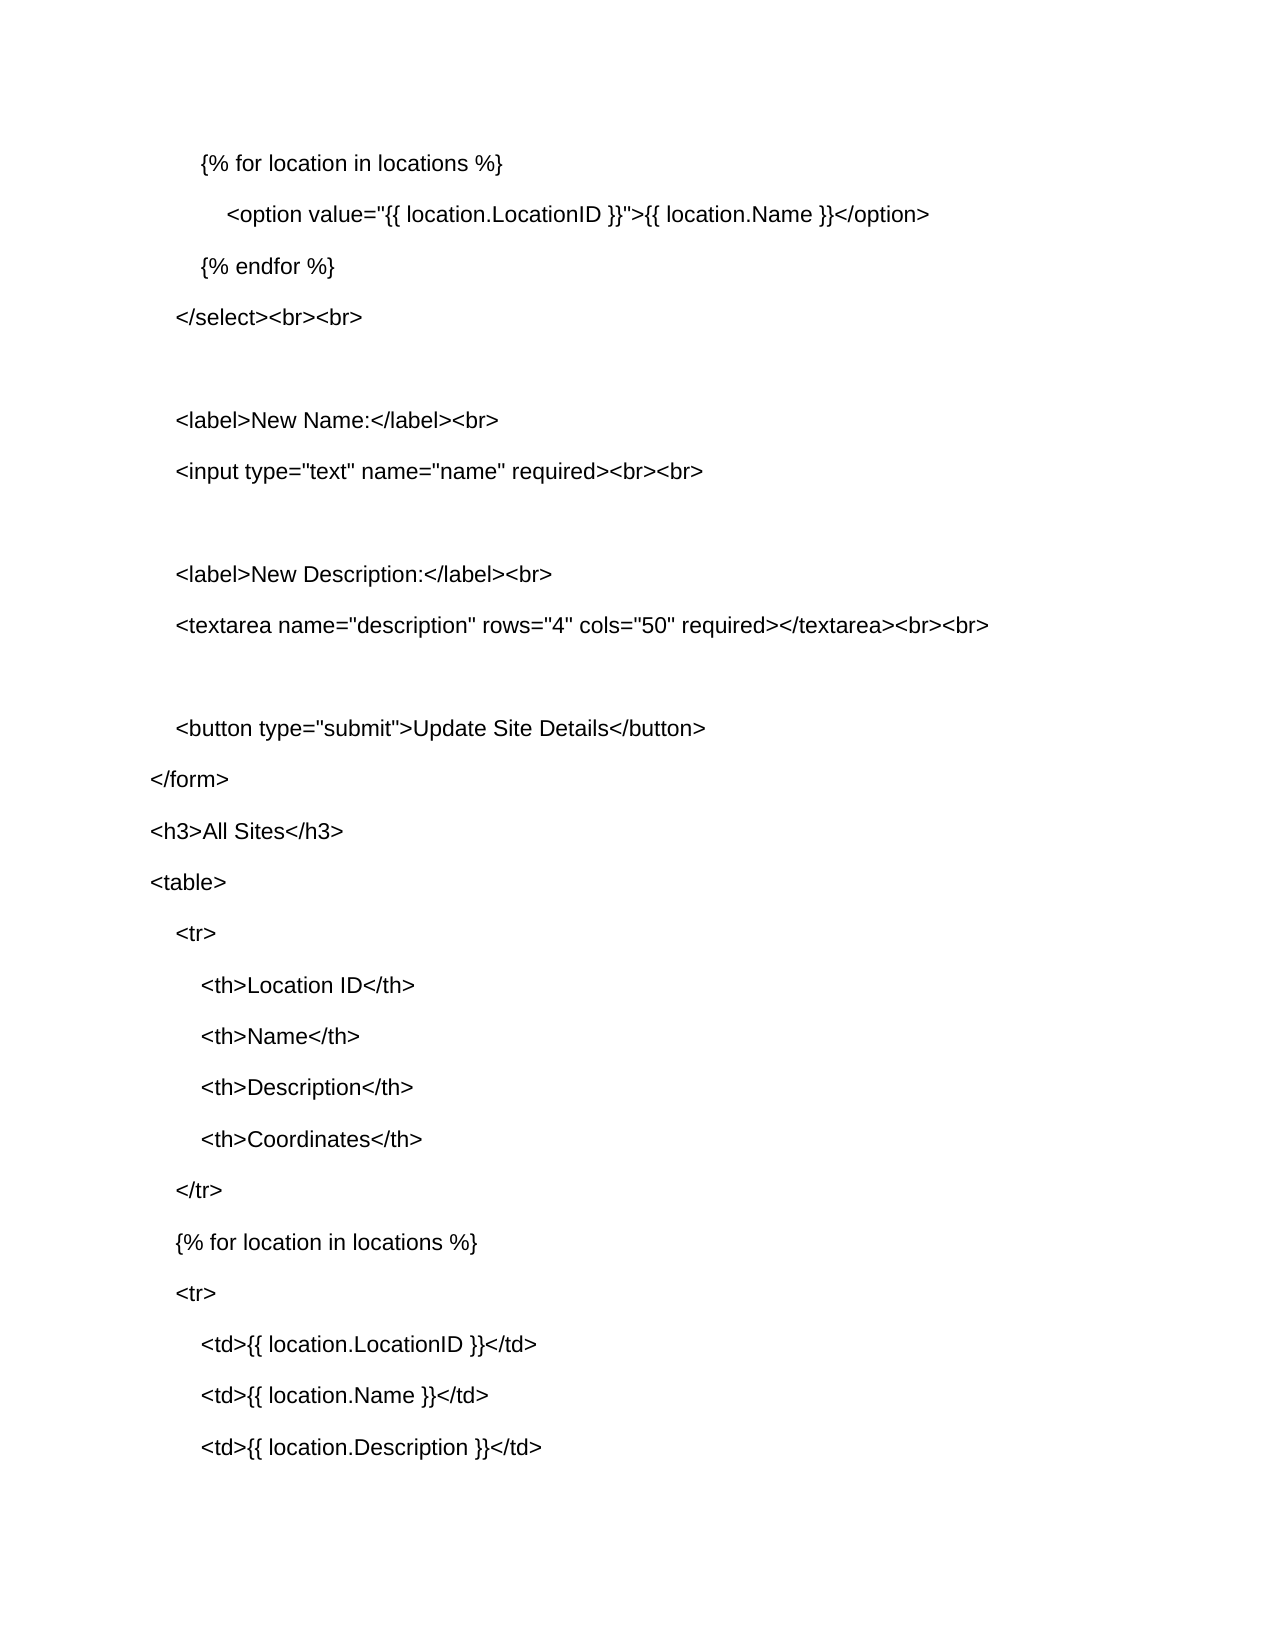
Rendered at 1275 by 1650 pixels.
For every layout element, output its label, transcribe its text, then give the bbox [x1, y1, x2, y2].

text <th>Location ID</th> [150, 972, 1125, 998]
text <tr> [150, 1280, 1125, 1306]
text <option value="{{ location.LocationID }}">{{ location.Name }}</option> [150, 201, 1125, 228]
text <td>{{ location.Name }}</td> [150, 1382, 1125, 1409]
text {% for location in locations %} [150, 150, 1125, 176]
text <tr> [150, 920, 1125, 947]
text </form> [150, 766, 1125, 793]
text {% endfor %} [150, 253, 1125, 279]
text <th>Name</th> [150, 1023, 1125, 1049]
text <table> [150, 869, 1125, 895]
text <label>New Description:</label><br> [150, 561, 1125, 587]
text <th>Coordinates</th> [150, 1126, 1125, 1152]
text <input type="text" name="name" required><br><br> [150, 458, 1125, 484]
text <textarea name="description" rows="4" cols="50" required></textarea><br><br> [150, 612, 1125, 638]
text <label>New Name:</label><br> [150, 407, 1125, 433]
text </select><br><br> [150, 304, 1125, 330]
text <td>{{ location.LocationID }}</td> [150, 1331, 1125, 1357]
text <td>{{ location.Description }}</td> [150, 1434, 1125, 1460]
text <th>Description</th> [150, 1074, 1125, 1101]
text </tr> [150, 1177, 1125, 1203]
text {% for location in locations %} [150, 1228, 1125, 1255]
text <button type="submit">Update Site Details</button> [150, 715, 1125, 741]
text <h3>All Sites</h3> [150, 818, 1125, 844]
